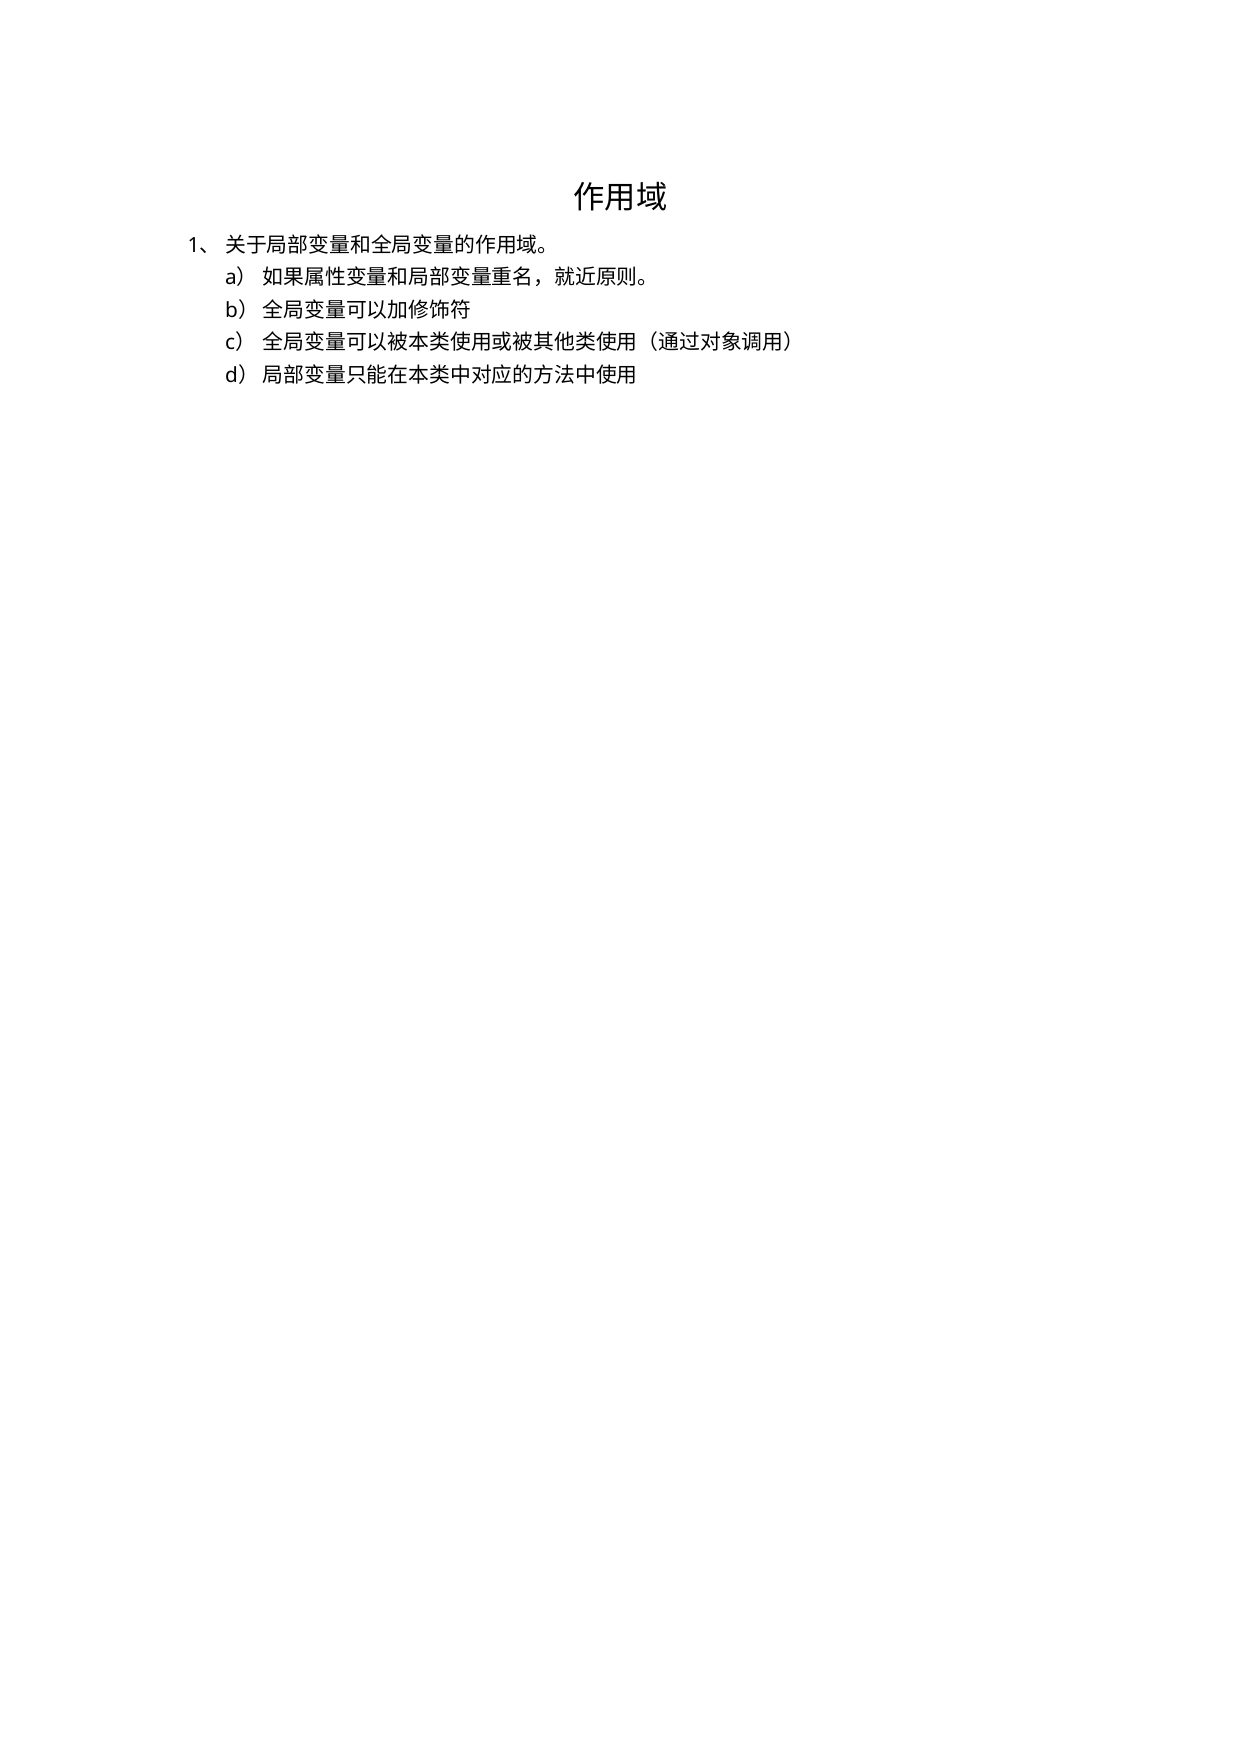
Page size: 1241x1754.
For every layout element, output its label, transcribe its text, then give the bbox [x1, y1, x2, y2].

list 关于局部变量和全局变量的作用域。 [187, 227, 1053, 259]
text 作用域 [187, 162, 1053, 227]
list 全局变量可以加修饰符 [225, 292, 1053, 324]
list 如果属性变量和局部变量重名，就近原则。 [225, 259, 1053, 292]
list 全局变量可以被本类使用或被其他类使用（通过对象调用） [225, 324, 1053, 357]
list 局部变量只能在本类中对应的方法中使用 [225, 357, 1053, 389]
